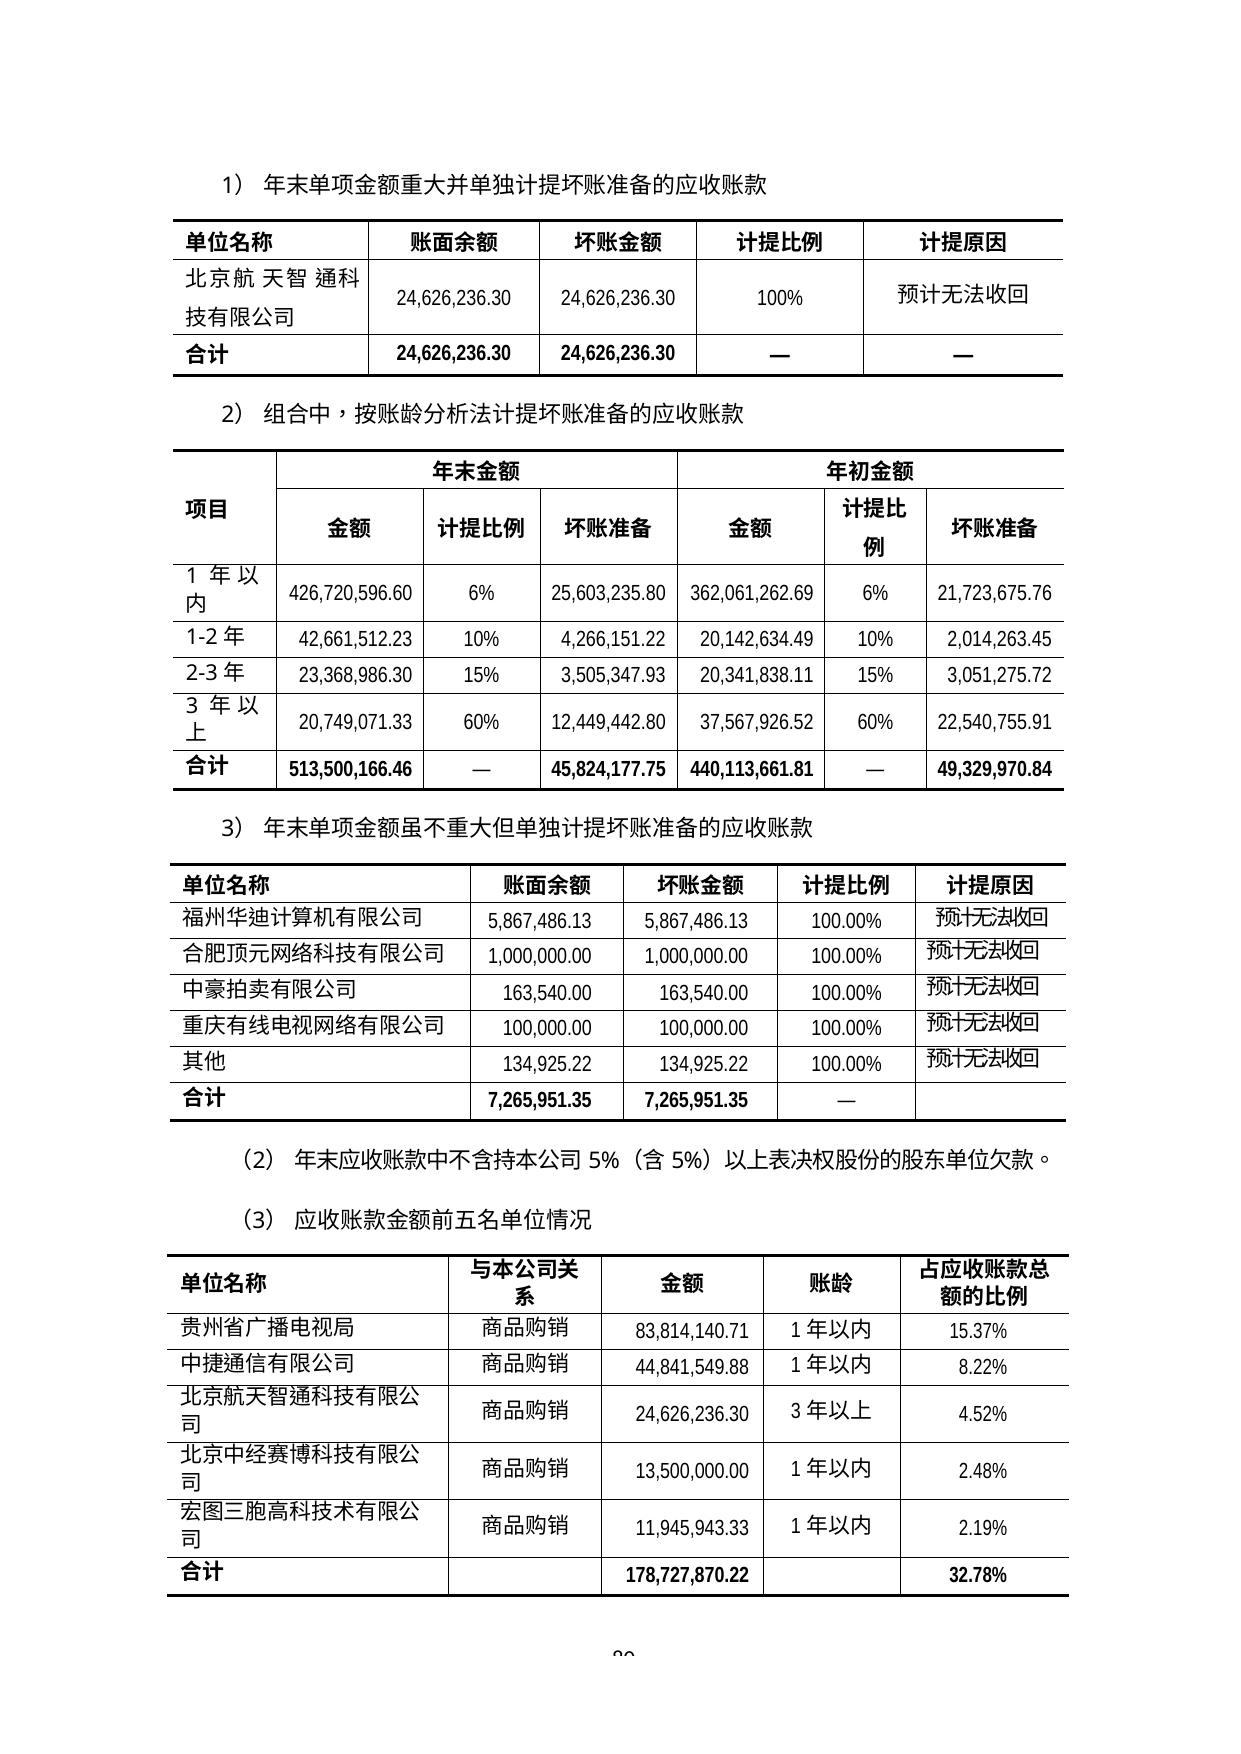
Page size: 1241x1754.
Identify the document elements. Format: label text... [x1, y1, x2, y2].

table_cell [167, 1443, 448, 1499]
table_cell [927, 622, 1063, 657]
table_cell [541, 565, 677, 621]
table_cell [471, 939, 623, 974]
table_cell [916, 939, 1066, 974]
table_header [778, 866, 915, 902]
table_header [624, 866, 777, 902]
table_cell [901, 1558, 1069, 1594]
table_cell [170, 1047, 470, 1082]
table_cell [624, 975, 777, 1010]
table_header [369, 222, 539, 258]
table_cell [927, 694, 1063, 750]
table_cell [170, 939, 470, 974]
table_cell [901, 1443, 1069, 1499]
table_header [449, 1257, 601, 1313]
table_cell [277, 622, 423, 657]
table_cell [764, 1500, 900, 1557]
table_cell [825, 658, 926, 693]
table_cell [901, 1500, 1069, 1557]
text 3） 年末单项金额虽不重大但单独计提坏账准备的应收账款 [221, 812, 1086, 844]
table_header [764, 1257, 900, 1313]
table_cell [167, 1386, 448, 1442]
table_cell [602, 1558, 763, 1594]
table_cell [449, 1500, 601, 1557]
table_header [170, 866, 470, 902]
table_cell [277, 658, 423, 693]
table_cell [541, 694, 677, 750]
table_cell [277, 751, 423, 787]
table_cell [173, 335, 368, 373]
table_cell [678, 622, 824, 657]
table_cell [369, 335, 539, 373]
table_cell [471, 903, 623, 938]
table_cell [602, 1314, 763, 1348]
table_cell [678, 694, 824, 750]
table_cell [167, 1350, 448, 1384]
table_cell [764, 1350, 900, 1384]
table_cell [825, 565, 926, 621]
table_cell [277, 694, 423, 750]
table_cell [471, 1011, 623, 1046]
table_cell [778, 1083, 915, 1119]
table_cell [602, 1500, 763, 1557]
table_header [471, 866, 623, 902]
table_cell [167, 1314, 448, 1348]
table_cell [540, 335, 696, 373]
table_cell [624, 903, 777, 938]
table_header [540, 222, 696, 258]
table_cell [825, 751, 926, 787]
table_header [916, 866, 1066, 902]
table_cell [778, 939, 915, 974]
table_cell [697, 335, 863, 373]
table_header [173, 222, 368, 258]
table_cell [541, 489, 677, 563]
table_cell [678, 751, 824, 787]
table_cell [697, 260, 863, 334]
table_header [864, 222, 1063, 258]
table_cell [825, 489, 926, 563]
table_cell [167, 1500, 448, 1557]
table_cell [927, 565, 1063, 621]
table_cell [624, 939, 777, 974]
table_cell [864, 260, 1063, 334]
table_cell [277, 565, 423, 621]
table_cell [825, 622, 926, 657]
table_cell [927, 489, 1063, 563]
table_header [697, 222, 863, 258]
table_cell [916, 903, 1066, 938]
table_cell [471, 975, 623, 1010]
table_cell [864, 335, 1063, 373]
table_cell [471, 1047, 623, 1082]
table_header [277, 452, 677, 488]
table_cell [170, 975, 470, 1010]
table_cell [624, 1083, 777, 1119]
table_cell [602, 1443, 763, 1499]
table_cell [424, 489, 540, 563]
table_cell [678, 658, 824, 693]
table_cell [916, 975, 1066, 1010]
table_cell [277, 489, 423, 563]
text 2） 组合中，按账龄分析法计提坏账准备的应收账款 [221, 398, 1086, 430]
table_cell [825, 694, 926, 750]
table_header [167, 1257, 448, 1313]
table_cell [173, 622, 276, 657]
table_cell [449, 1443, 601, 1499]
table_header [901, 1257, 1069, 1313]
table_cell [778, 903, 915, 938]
text （3） 应收账款金额前五名单位情况 [229, 1203, 1086, 1235]
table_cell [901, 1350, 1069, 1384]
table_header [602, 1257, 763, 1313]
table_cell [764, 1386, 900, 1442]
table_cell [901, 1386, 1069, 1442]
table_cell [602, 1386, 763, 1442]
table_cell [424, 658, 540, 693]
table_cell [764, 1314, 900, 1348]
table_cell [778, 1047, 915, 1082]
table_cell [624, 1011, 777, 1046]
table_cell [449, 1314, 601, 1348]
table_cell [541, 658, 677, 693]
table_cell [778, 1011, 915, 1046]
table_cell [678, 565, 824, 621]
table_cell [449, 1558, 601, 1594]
subtitle 1） 年末单项金额重大并单独计提坏账准备的应收账款 [221, 169, 1086, 200]
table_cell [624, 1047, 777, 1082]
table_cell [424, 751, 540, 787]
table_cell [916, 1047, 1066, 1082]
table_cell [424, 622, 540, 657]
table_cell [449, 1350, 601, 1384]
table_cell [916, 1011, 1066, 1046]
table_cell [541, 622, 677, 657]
text （2） 年末应收账款中不含持本公司 5%（含 5%）以上表决权股份的股东单位欠款。 [229, 1144, 1086, 1175]
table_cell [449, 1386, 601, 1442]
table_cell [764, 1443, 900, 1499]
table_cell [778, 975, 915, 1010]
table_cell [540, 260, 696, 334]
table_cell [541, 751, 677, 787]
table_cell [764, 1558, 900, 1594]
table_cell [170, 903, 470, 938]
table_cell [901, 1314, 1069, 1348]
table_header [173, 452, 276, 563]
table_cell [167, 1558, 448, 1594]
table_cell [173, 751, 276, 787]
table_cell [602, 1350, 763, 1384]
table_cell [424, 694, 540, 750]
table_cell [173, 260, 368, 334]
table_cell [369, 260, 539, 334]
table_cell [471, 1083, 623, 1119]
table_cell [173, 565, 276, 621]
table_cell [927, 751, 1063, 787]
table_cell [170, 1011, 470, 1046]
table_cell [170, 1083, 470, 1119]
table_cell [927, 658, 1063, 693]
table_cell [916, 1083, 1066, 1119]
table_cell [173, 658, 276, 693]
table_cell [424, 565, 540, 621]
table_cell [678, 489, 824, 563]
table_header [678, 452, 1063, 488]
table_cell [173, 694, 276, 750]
